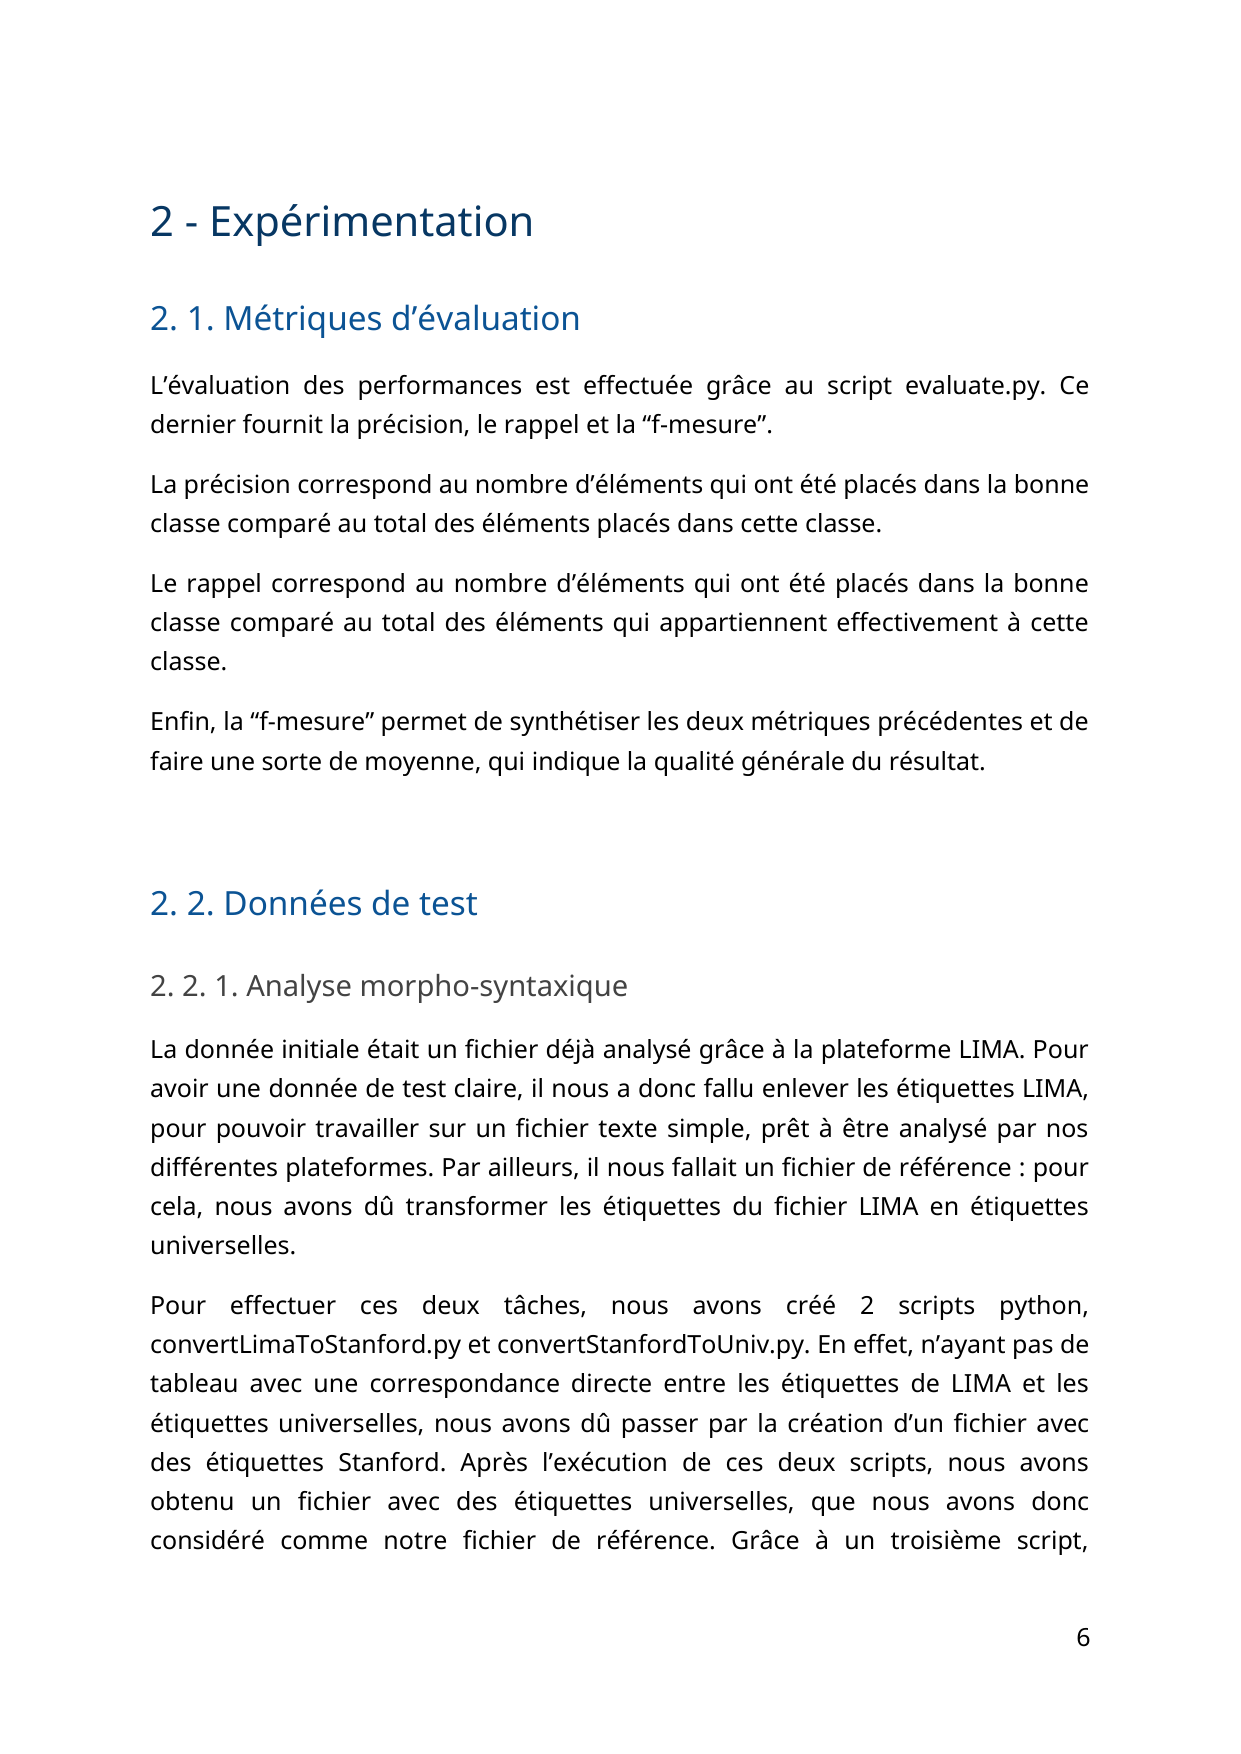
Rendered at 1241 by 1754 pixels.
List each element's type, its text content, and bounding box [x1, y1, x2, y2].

text L’évaluation des performances est effectuée grâce au script evaluate.py. Ce dernier fournit la précision, le rappel et la “f-mesure”. [150, 367, 1090, 441]
subtitle 2. 2. Données de test [150, 880, 1090, 925]
text Enfin, la “f-mesure” permet de synthétiser les deux métriques précédentes et de faire une sorte de moyenne, qui indique la qualité générale du résultat. [150, 704, 1090, 777]
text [150, 1288, 1090, 1557]
subtitle 2 - Expérimentation [150, 192, 1090, 248]
text Le rappel correspond au nombre d’éléments qui ont été placés dans la bonne classe comparé au total des éléments qui appartiennent effectivement à cette classe. [150, 566, 1090, 678]
text La précision correspond au nombre d’éléments qui ont été placés dans la bonne classe comparé au total des éléments placés dans cette classe. [150, 467, 1090, 540]
subtitle 2. 1. Métriques d’évaluation [150, 294, 1090, 340]
subtitle 2. 2. 1. Analyse morpho-syntaxique [150, 965, 1090, 1005]
text La donnée initiale était un fichier déjà analysé grâce à la plateforme LIMA. Pour avoir une donnée de test claire, il nous a donc fallu enlever les étiquettes LIMA, pour pouvoir travailler sur un fichier texte simple, prêt à être analysé par nos différentes plateformes. Par ailleurs, il nous fallait un fichier de référence : pour cela, nous avons dû transformer les étiquettes du fichier LIMA en étiquettes universelles. [150, 1032, 1090, 1262]
